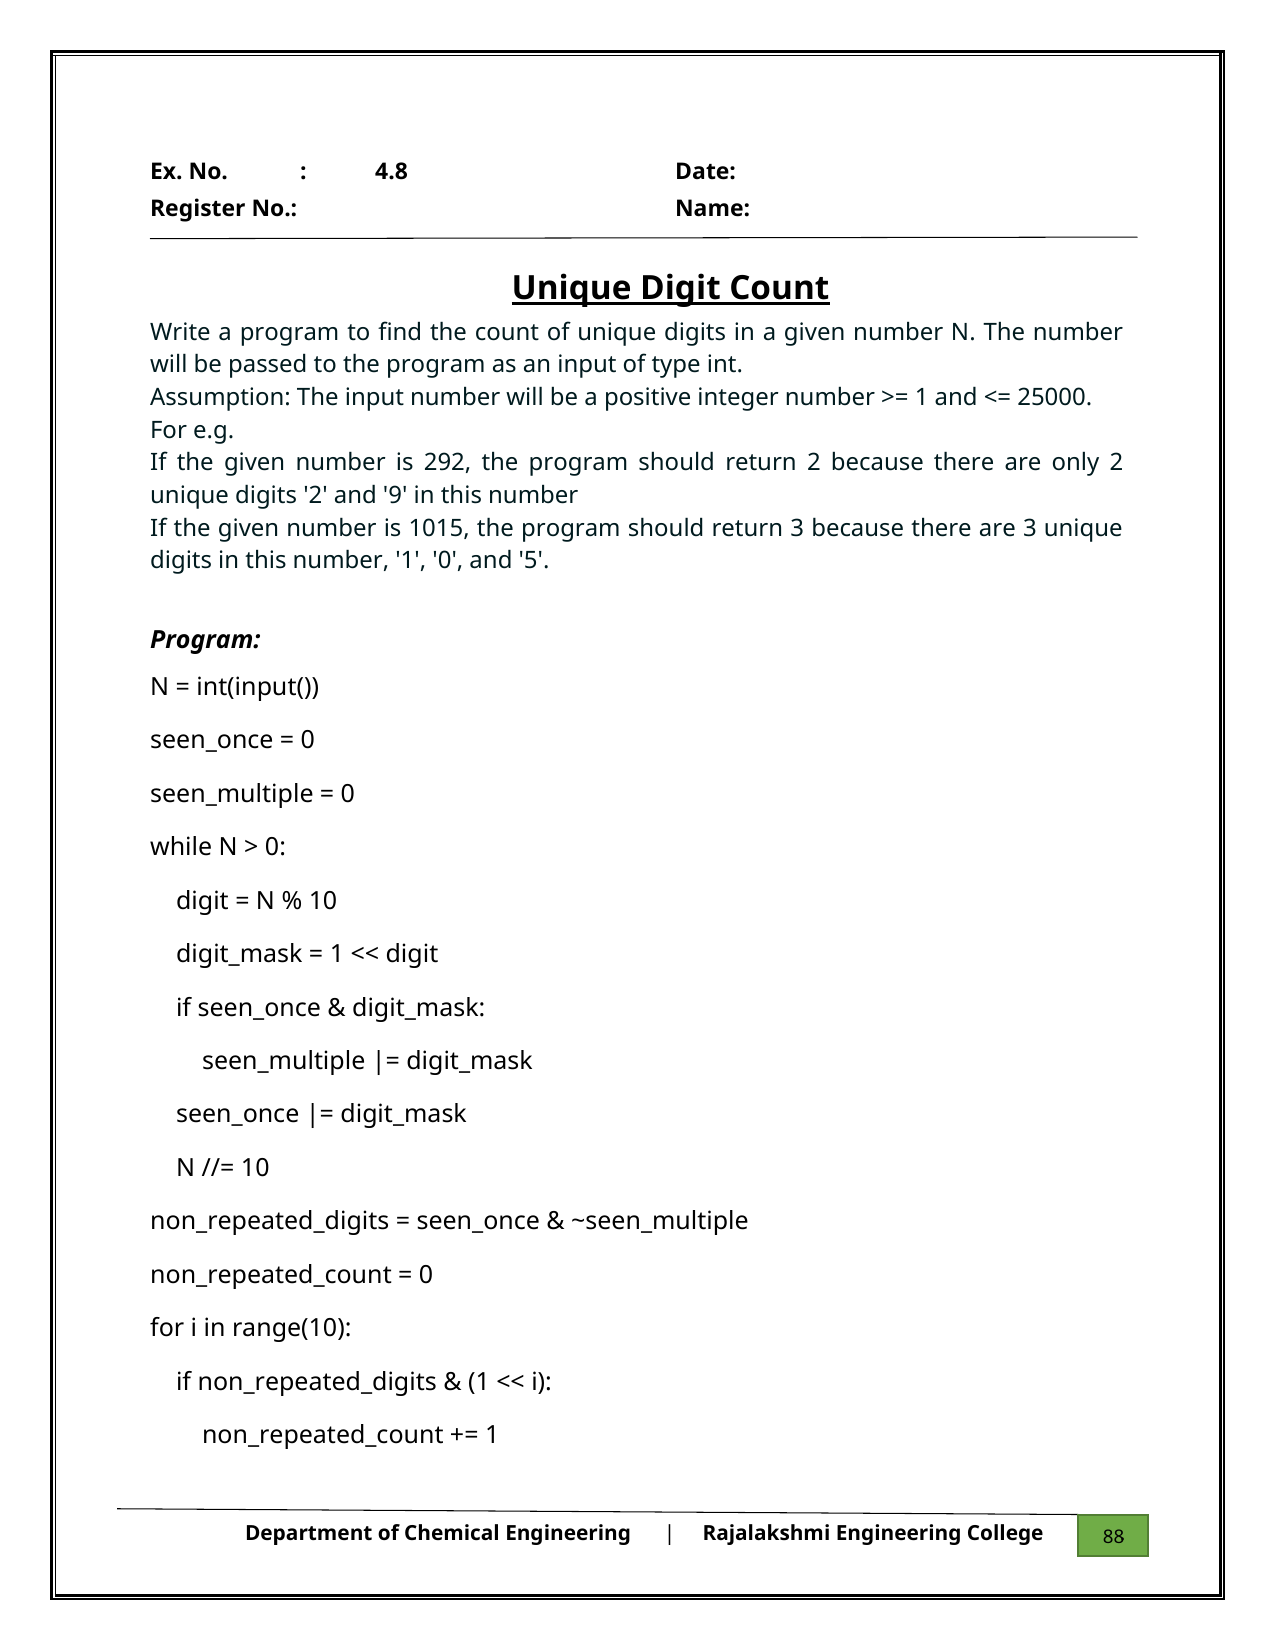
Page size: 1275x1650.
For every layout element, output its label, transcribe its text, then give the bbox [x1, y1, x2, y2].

text For e.g. [150, 412, 1125, 445]
text if non_repeated_digits & (1 << i): [150, 1363, 1125, 1397]
text If the given number is 1015, the program should return 3 because there are 3 unique digits in this number, '1', '0', and '5'. [150, 510, 1125, 576]
text if seen_once & digit_mask: [150, 989, 1125, 1023]
text Program: [150, 622, 1125, 656]
text seen_once |= digit_mask [150, 1096, 1125, 1130]
text seen_multiple = 0 [150, 776, 1125, 809]
text Register No.: Name: [150, 191, 1125, 223]
text digit = N % 10 [150, 882, 1125, 916]
text non_repeated_count = 0 [150, 1256, 1125, 1291]
list Unique Digit Count [216, 264, 1125, 309]
text for i in range(10): [150, 1310, 1125, 1344]
text Write a program to find the count of unique digits in a given number N. The number will be passed to the program as an input of type int. [150, 315, 1125, 380]
text If the given number is 292, the program should return 2 because there are only 2 unique digits '2' and '9' in this number [150, 445, 1125, 510]
text while N > 0: [150, 829, 1125, 863]
text non_repeated_digits = seen_once & ~seen_multiple [150, 1203, 1125, 1237]
text seen_once = 0 [150, 722, 1125, 756]
text N //= 10 [150, 1149, 1125, 1184]
text digit_mask = 1 << digit [150, 936, 1125, 970]
text Ex. No. : 4.8 Date: [150, 155, 1125, 186]
text non_repeated_count += 1 [150, 1417, 1125, 1451]
text N = int(input()) [150, 669, 1125, 703]
text seen_multiple |= digit_mask [150, 1043, 1125, 1077]
text Assumption: The input number will be a positive integer number >= 1 and <= 25000. [150, 380, 1125, 412]
